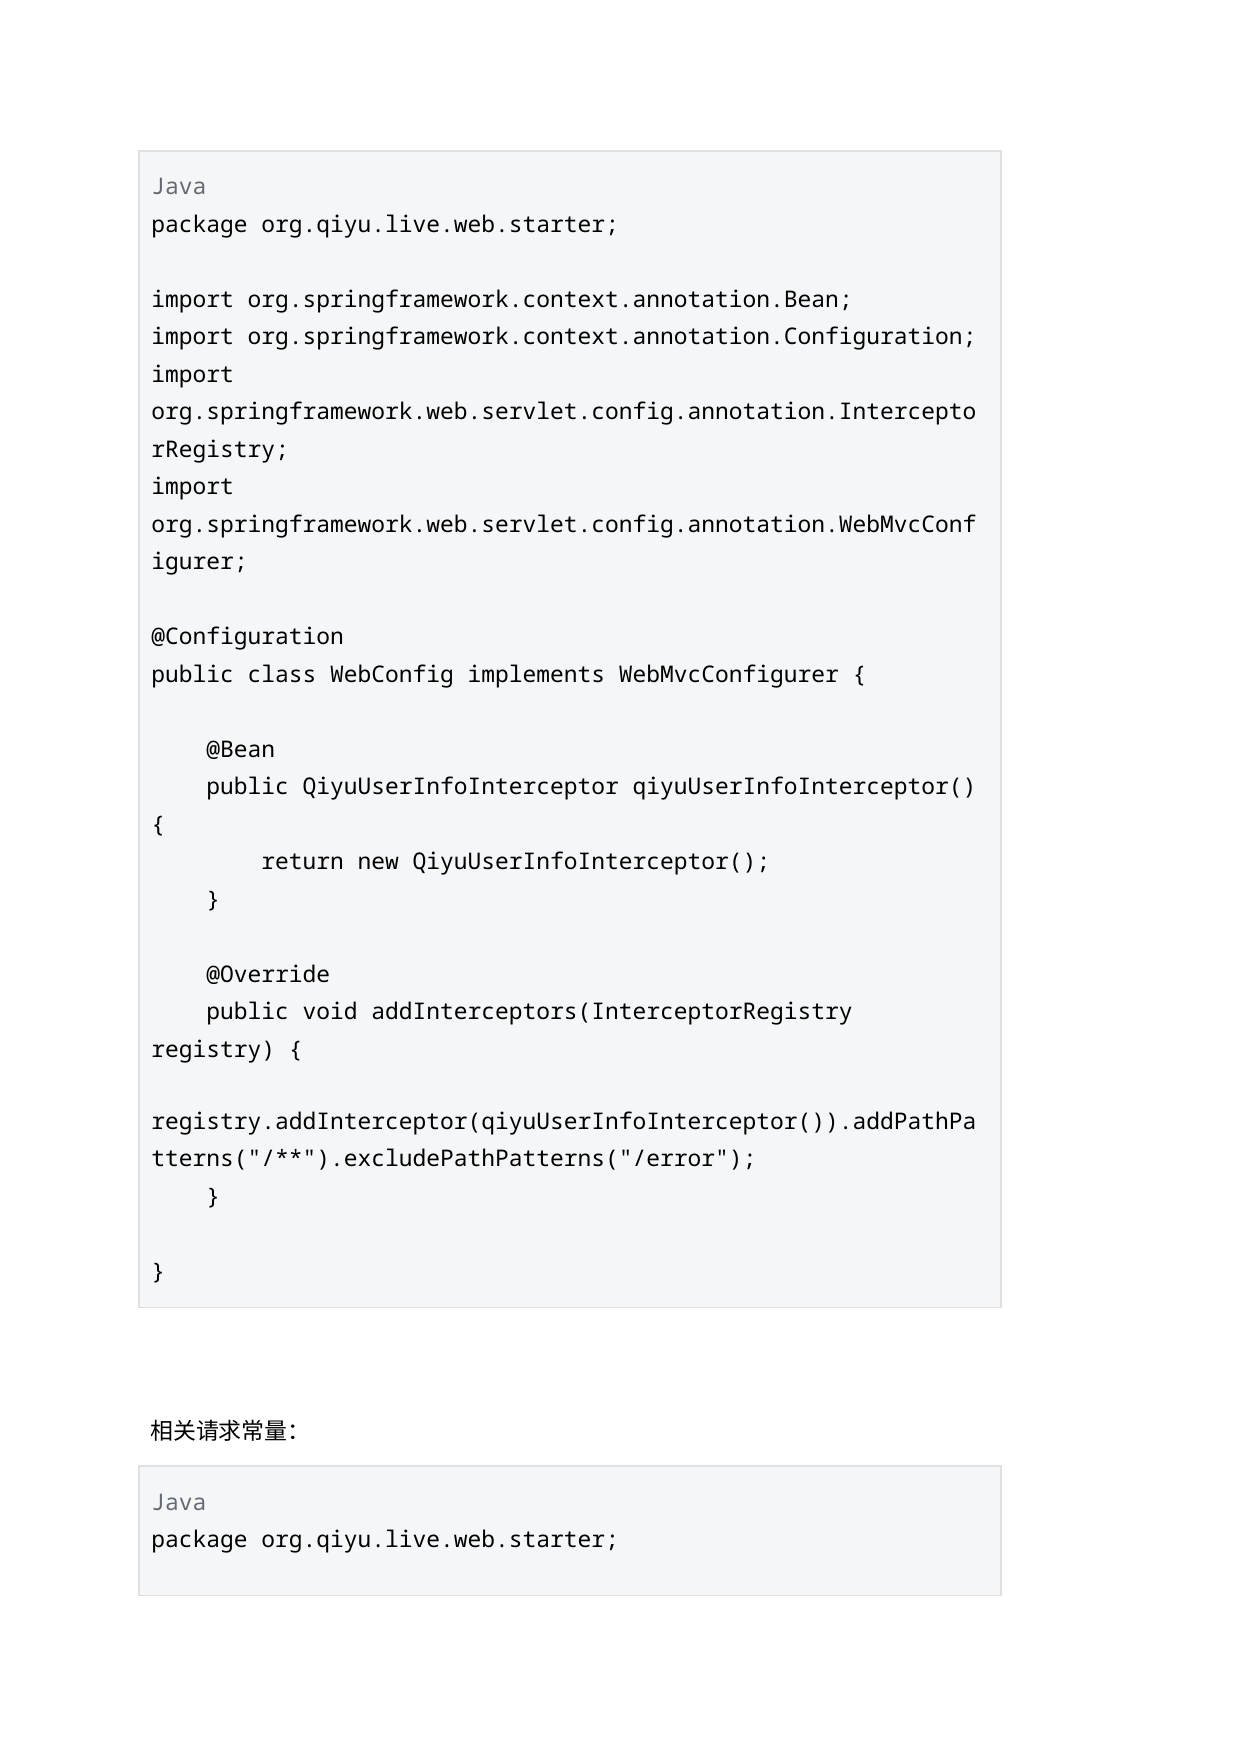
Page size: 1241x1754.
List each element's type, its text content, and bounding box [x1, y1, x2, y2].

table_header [140, 1467, 1000, 1595]
table_header Java package org.qiyu.live.web.starter; import org.springframework.context.annotation.Bean; import org.springframework.context.annotation.Configuration; import org.springframework.web.servlet.config.annotation.InterceptorRegistry; import org.springframework.web.servlet.config.annotation.WebMvcConfigurer; @Configuration public class WebConfig implements WebMvcConfigurer { @Bean public QiyuUserInfoInterceptor qiyuUserInfoInterceptor() { return new QiyuUserInfoInterceptor(); } @Override public void addInterceptors(InterceptorRegistry registry) { registry.addInterceptor(qiyuUserInfoInterceptor()).addPathPatterns("/**").excludePathPatterns("/error"); } } [140, 152, 1000, 1307]
text 相关请求常量： [150, 1413, 1090, 1446]
